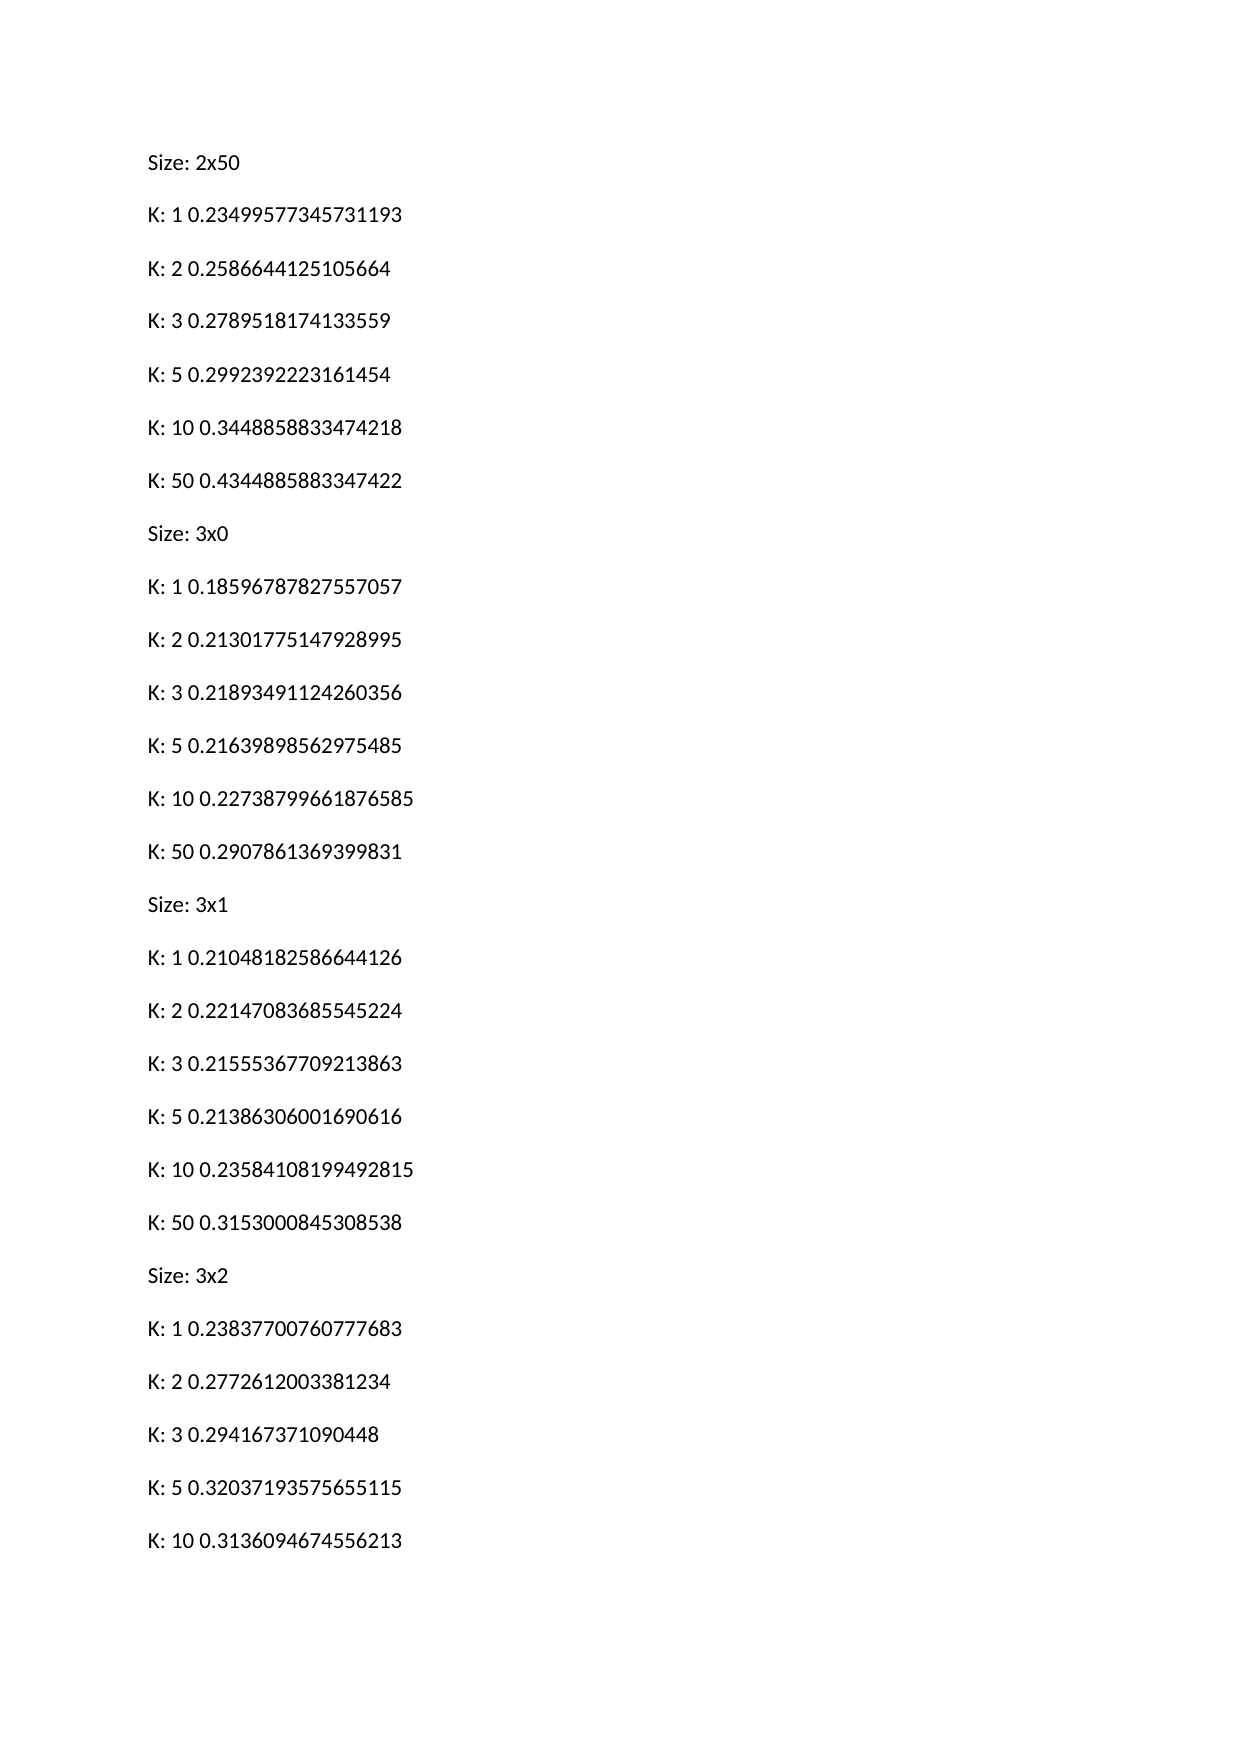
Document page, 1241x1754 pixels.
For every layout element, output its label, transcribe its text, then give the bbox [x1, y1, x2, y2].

text K: 10 0.3136094674556213 [148, 1526, 1093, 1554]
text K: 1 0.23837700760777683 [148, 1314, 1093, 1342]
text K: 1 0.18596787827557057 [148, 572, 1093, 600]
text K: 50 0.4344885883347422 [148, 466, 1093, 494]
text K: 1 0.23499577345731193 [148, 201, 1093, 229]
text K: 10 0.23584108199492815 [148, 1155, 1093, 1183]
text Size: 3x2 [148, 1261, 1093, 1289]
text K: 1 0.21048182586644126 [148, 943, 1093, 971]
text K: 50 0.3153000845308538 [148, 1208, 1093, 1236]
text K: 3 0.21893491124260356 [148, 678, 1093, 706]
text K: 2 0.2586644125105664 [148, 254, 1093, 282]
text K: 3 0.294167371090448 [148, 1420, 1093, 1448]
text K: 10 0.3448858833474218 [148, 413, 1093, 441]
text Size: 3x1 [148, 890, 1093, 918]
text Size: 2x50 [148, 148, 1093, 176]
text K: 3 0.2789518174133559 [148, 307, 1093, 335]
text K: 2 0.21301775147928995 [148, 625, 1093, 653]
text K: 5 0.21639898562975485 [148, 731, 1093, 759]
text K: 2 0.2772612003381234 [148, 1367, 1093, 1395]
text K: 5 0.21386306001690616 [148, 1102, 1093, 1130]
text K: 50 0.2907861369399831 [148, 837, 1093, 865]
text K: 5 0.2992392223161454 [148, 360, 1093, 388]
text K: 3 0.21555367709213863 [148, 1049, 1093, 1077]
text Size: 3x0 [148, 519, 1093, 547]
text K: 5 0.32037193575655115 [148, 1473, 1093, 1501]
text K: 10 0.22738799661876585 [148, 784, 1093, 812]
text K: 2 0.22147083685545224 [148, 996, 1093, 1024]
